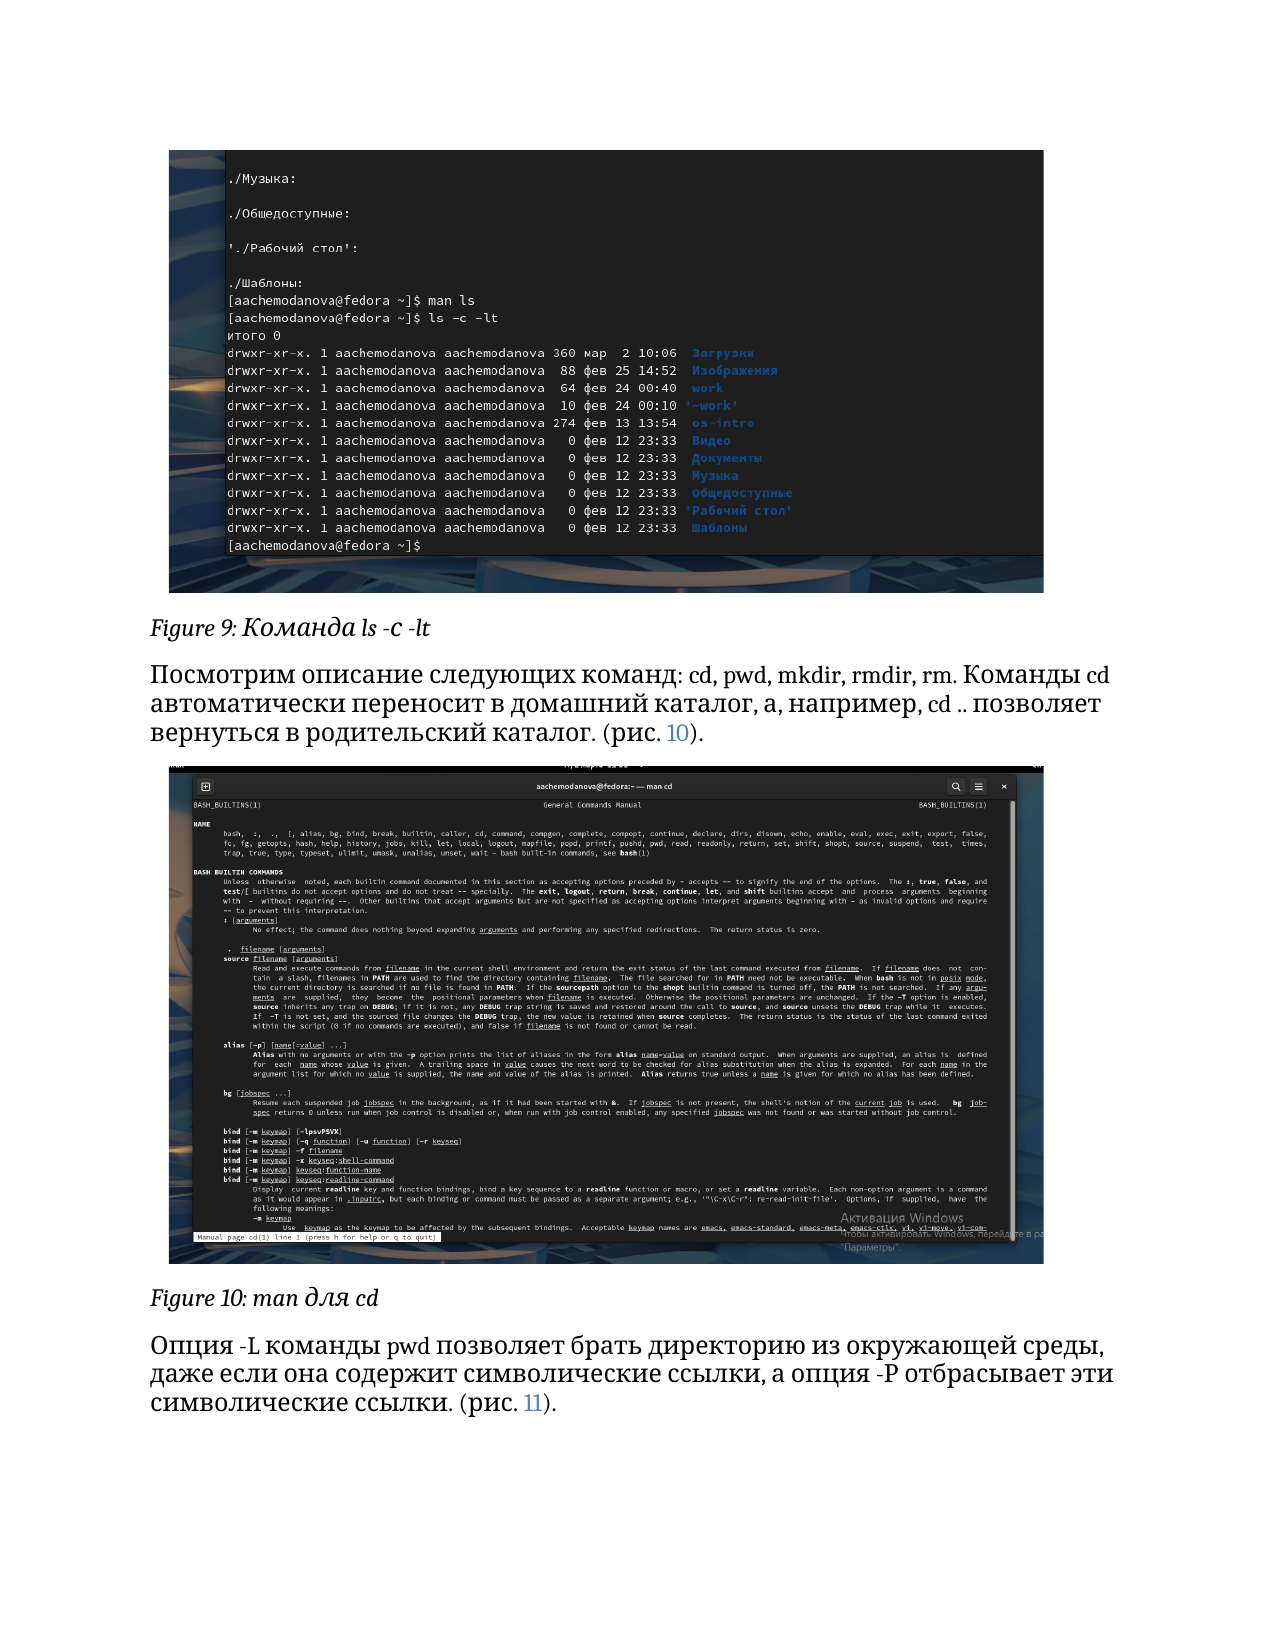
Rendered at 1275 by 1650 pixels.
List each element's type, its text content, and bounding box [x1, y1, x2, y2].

text Посмотрим описание следующих команд: cd, pwd, mkdir, rmdir, rm. Команды cd автоматически переносит в домашний каталог, а, например, cd .. позволяет вернуться в родительский каталог. (рис. 10). [150, 661, 1125, 747]
picture [168, 150, 1044, 593]
picture [168, 766, 1044, 1264]
text Опция -L команды pwd позволяет брать директорию из окружающей среды, даже если она содержит символические ссылки, а опция -Р отбрасывает эти символические ссылки. (рис. 11). [150, 1332, 1125, 1418]
text Figure 9: Команда ls -с -lt [150, 614, 1125, 642]
text Figure 10: man для cd [150, 1284, 1125, 1313]
